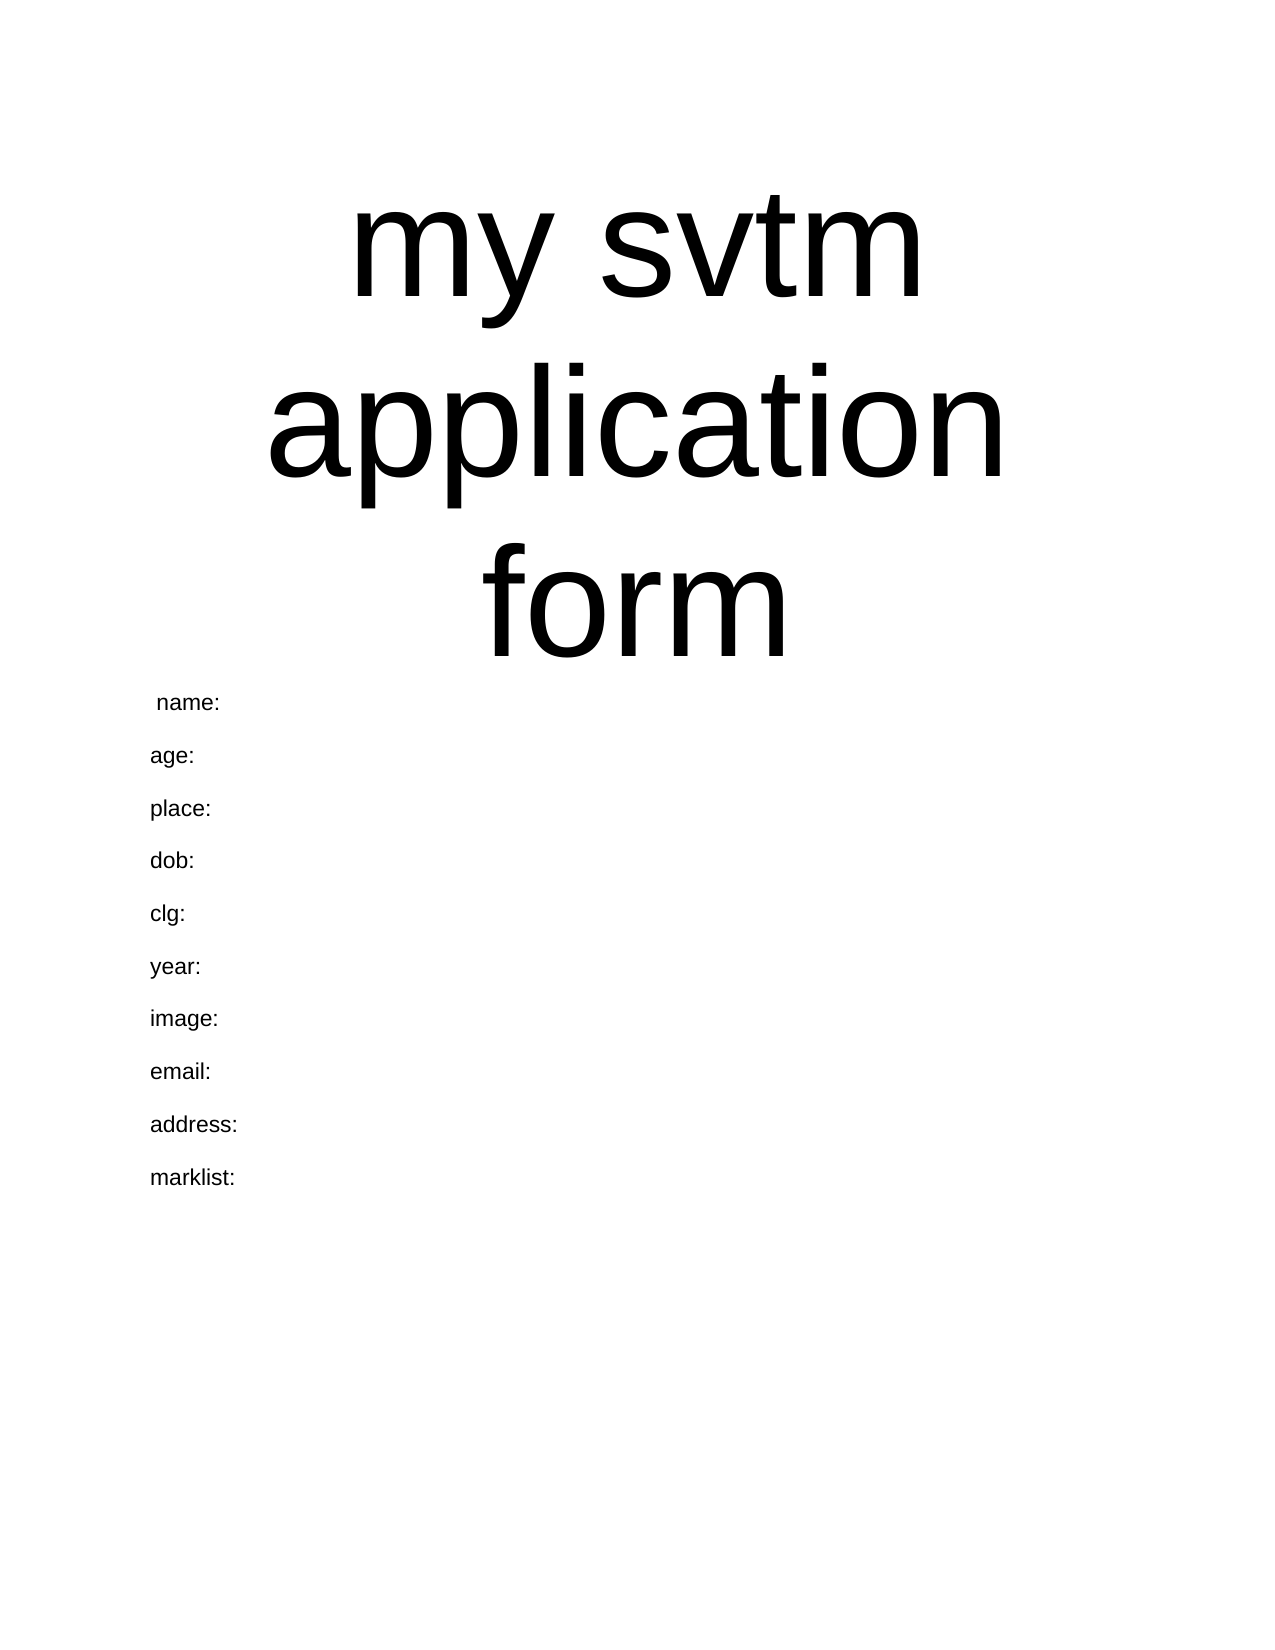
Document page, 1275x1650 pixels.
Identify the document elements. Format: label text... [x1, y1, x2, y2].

text place: [150, 794, 1125, 821]
text dob: [150, 847, 1125, 873]
text age: [150, 742, 1125, 768]
text clg: [150, 900, 1125, 926]
text name: [150, 689, 1125, 715]
text email: [150, 1058, 1125, 1084]
text image: [150, 1005, 1125, 1032]
text address: [150, 1111, 1125, 1137]
text year: [150, 953, 1125, 979]
text my svtm application form [150, 150, 1125, 689]
text marklist: [150, 1163, 1125, 1190]
